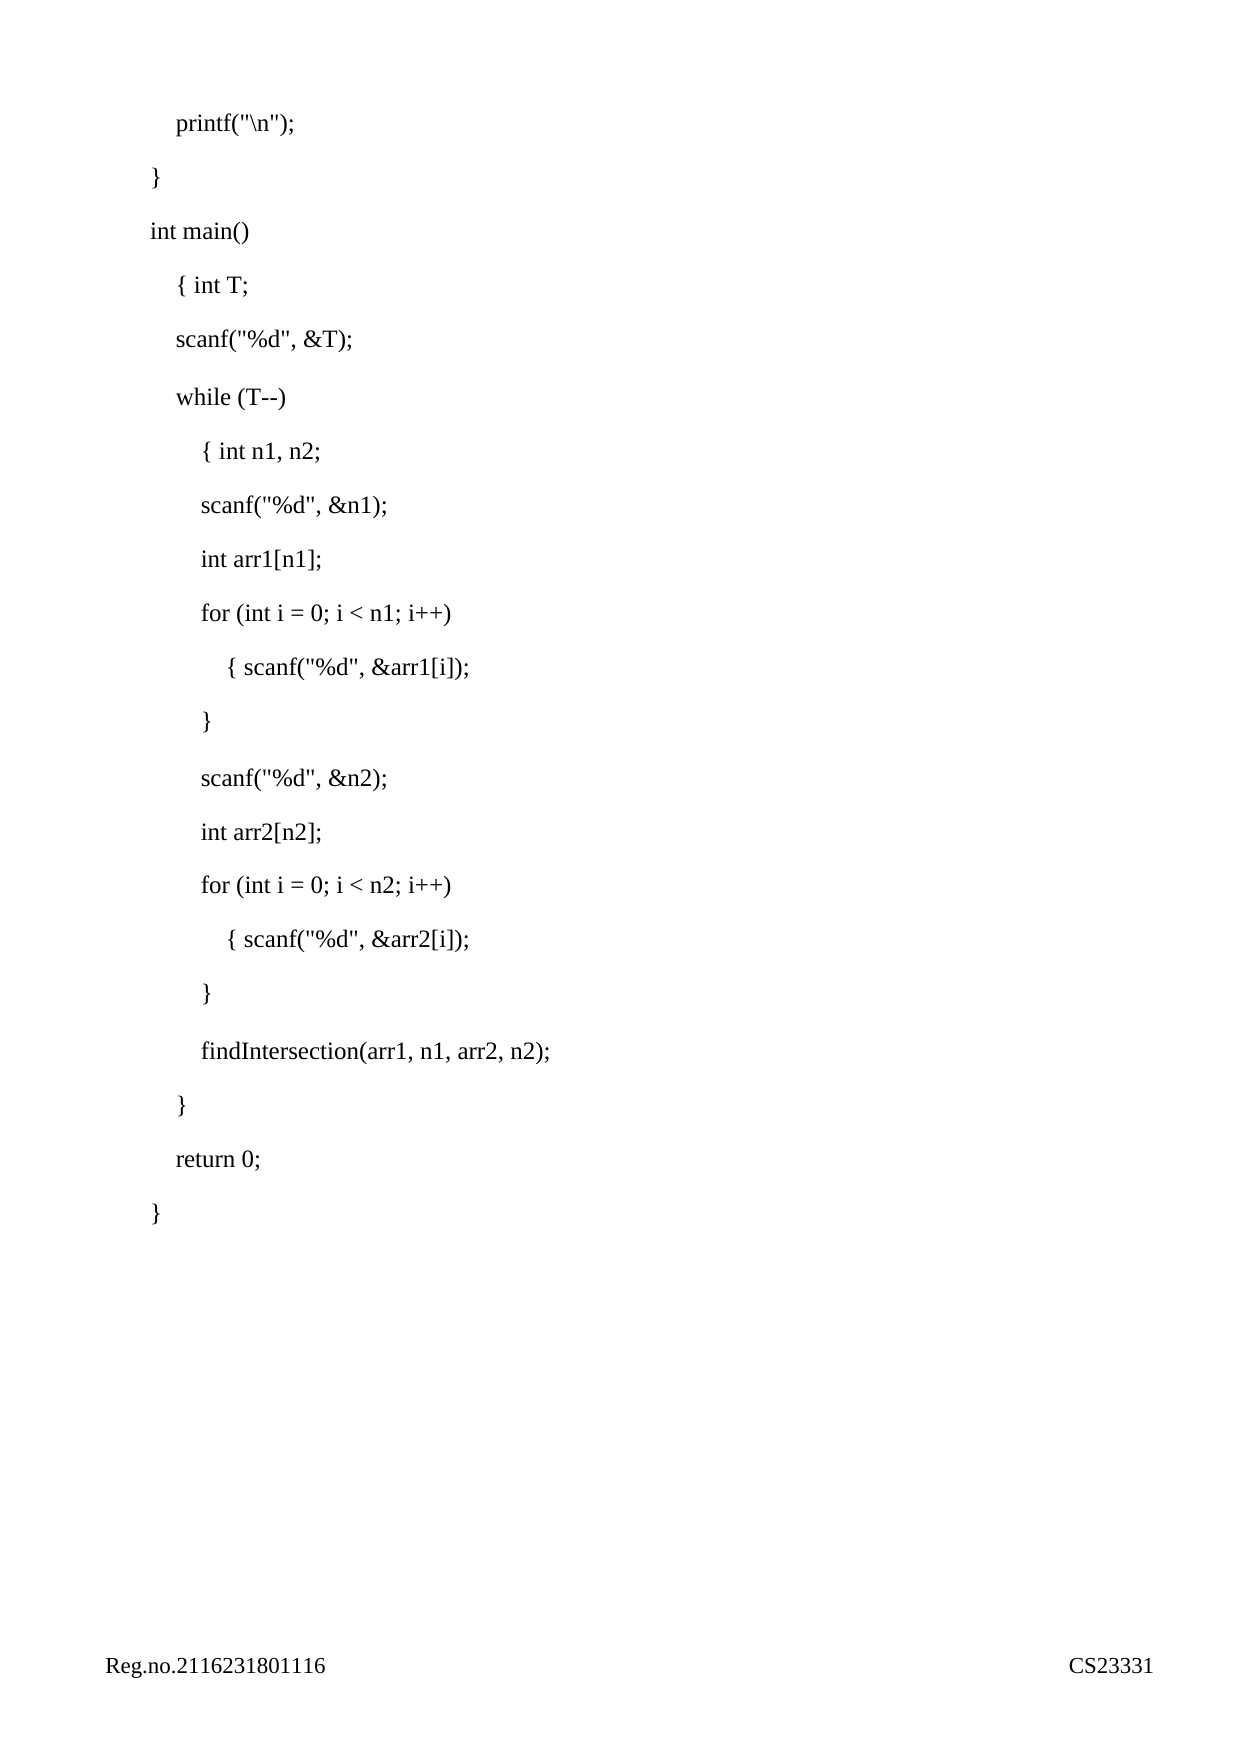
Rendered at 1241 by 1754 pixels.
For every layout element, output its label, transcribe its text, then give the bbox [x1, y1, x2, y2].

text for (int i = 0; i < n2; i++) { scanf("%d", &arr2[i]); [201, 871, 508, 953]
text scanf("%d", &n1); int arr1[n1]; [201, 490, 388, 573]
text printf("\n"); [176, 108, 1155, 137]
text while (T--) { int n1, n2; [176, 382, 325, 465]
text scanf("%d", &T); [176, 324, 1155, 352]
text } [201, 706, 1155, 734]
text } [201, 978, 1155, 1007]
text for (int i = 0; i < n1; i++) { scanf("%d", &arr1[i]); [201, 598, 508, 681]
text return 0; [176, 1144, 1155, 1173]
text } [150, 1198, 1155, 1227]
text scanf("%d", &n2); int arr2[n2]; [201, 763, 388, 845]
text } [150, 162, 1155, 191]
text findIntersection(arr1, n1, arr2, n2); [201, 1036, 1155, 1065]
text } [176, 1090, 1155, 1119]
text int main() { int T; [150, 216, 288, 298]
